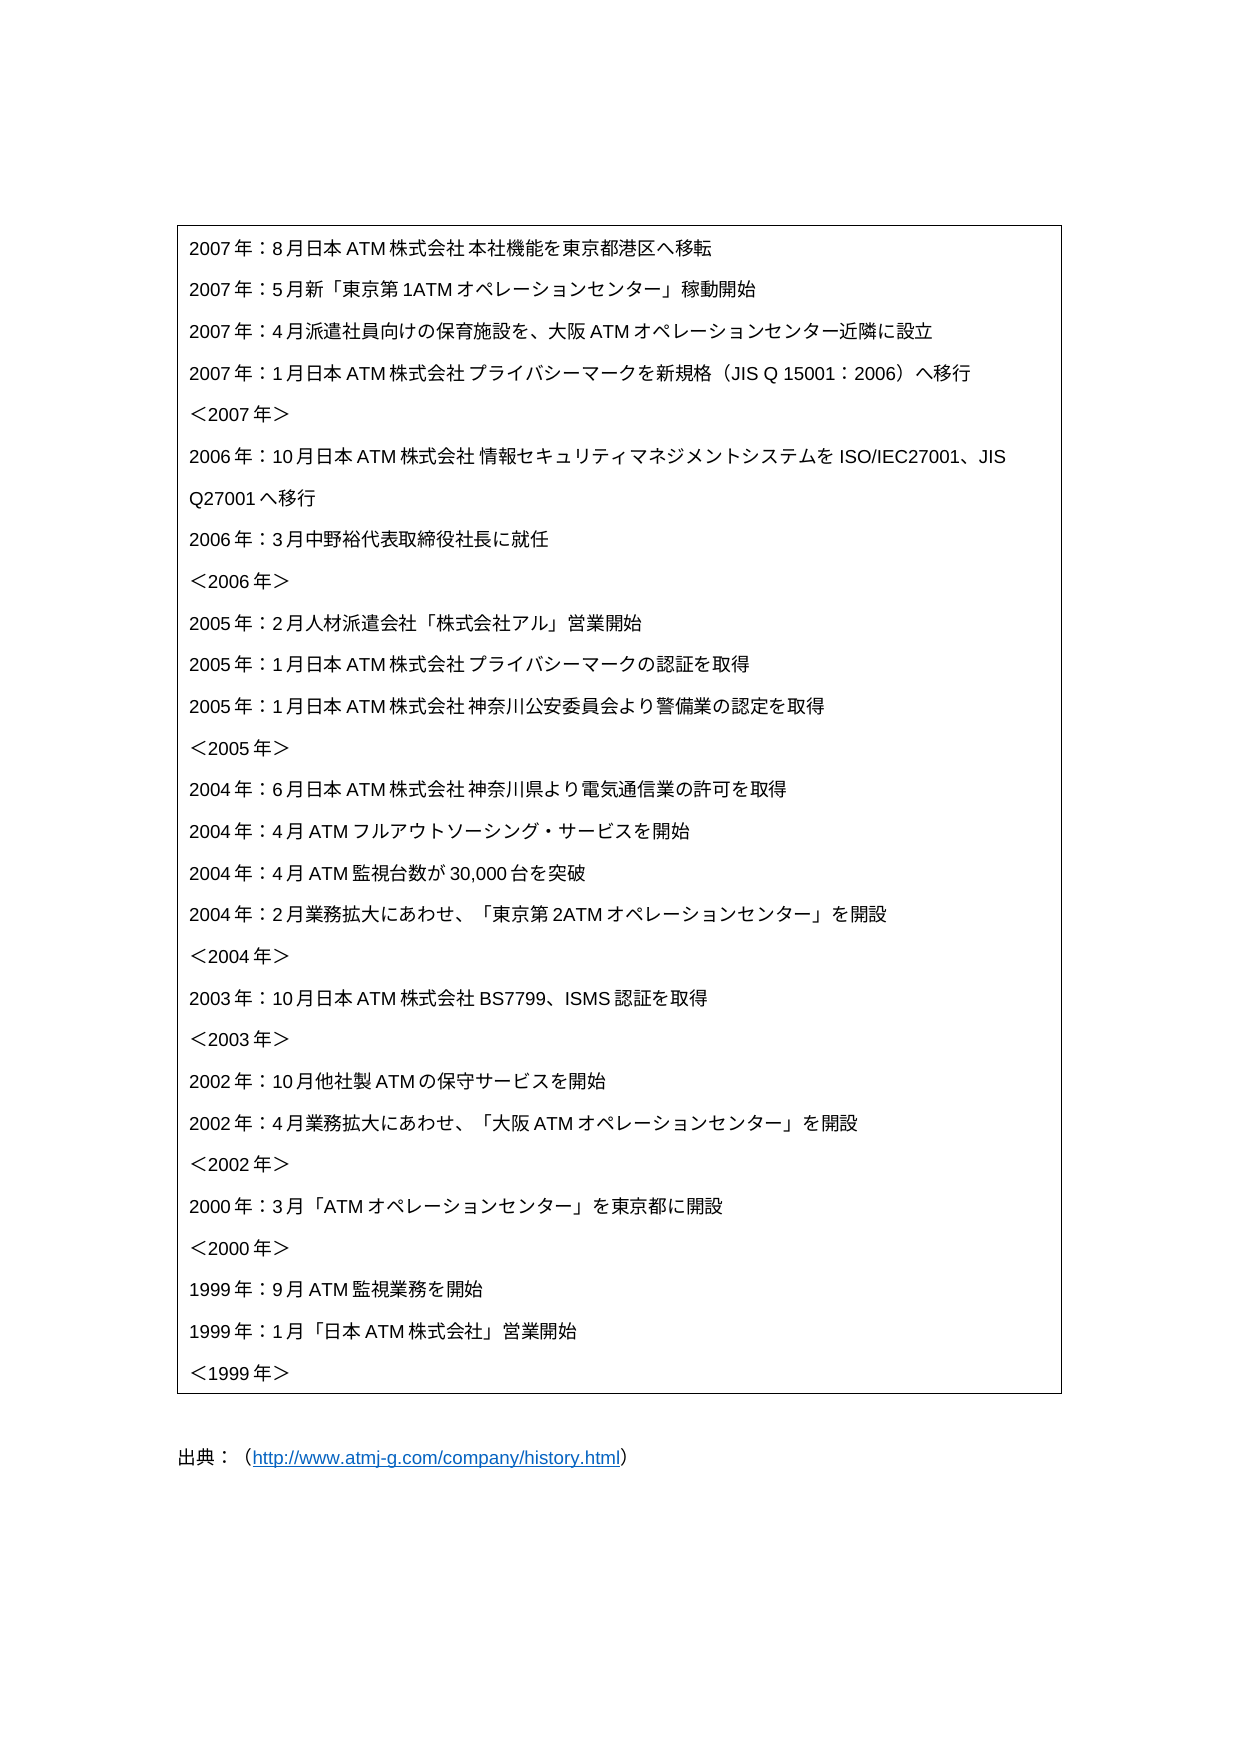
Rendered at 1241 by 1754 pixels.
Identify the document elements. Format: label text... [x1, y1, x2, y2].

text 出典：（http://www.atmj-g.com/company/history.html） [177, 1436, 1063, 1477]
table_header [178, 226, 1061, 1393]
